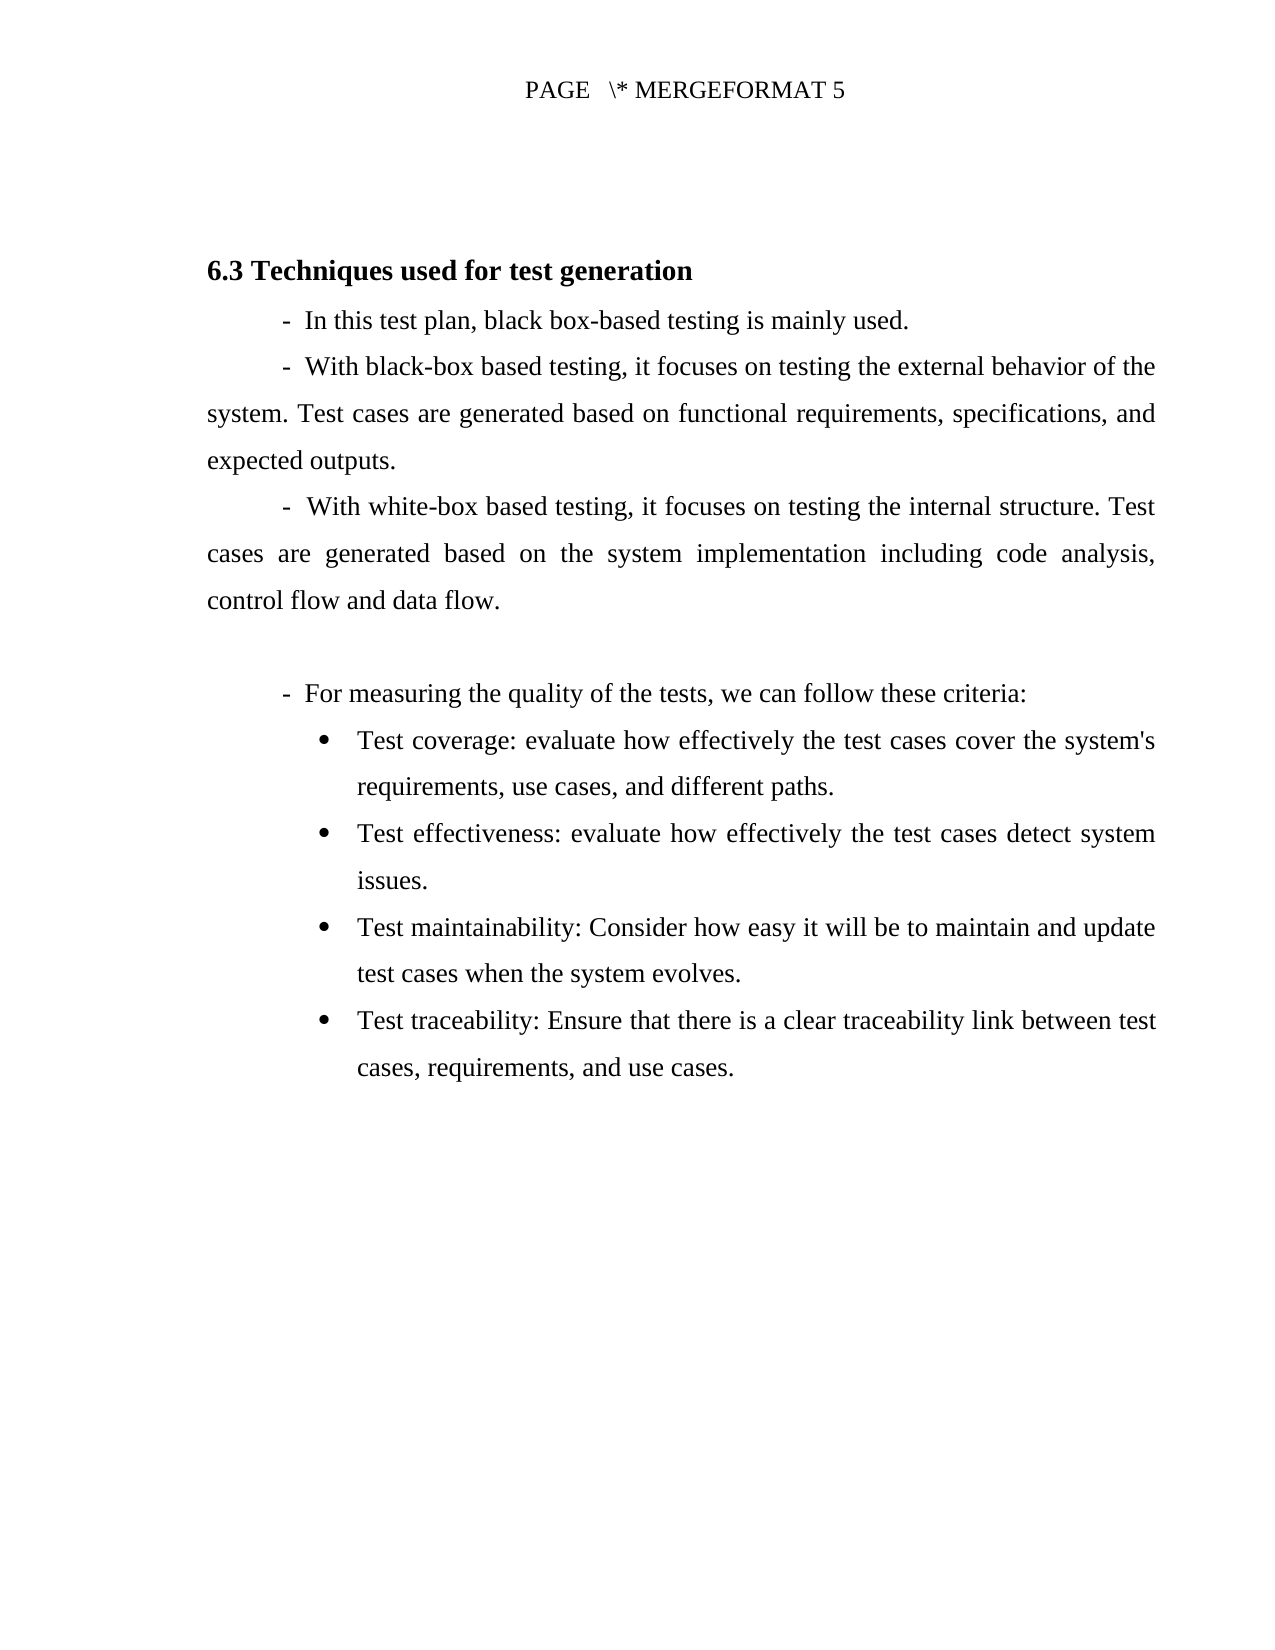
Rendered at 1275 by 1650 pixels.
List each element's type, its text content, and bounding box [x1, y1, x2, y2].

text - In this test plan, black box-based testing is mainly used. [207, 304, 1157, 335]
text - With white-box based testing, it focuses on testing the internal structure. Test cases are generated based on the system implementation including code analysis, control flow and data flow. [207, 490, 1157, 615]
list Test maintainability: Consider how easy it will be to maintain and update test cases when the system evolves. [319, 911, 1157, 988]
list Test traceability: Ensure that there is a clear traceability link between test cases, requirements, and use cases. [319, 1004, 1157, 1082]
text - With black-box based testing, it focuses on testing the external behavior of the system. Test cases are generated based on functional requirements, specifications, and expected outputs. [207, 350, 1157, 475]
list Test coverage: evaluate how effectively the test cases cover the system's requirements, use cases, and different paths. [319, 724, 1157, 802]
text 6.3 Techniques used for test generation [207, 253, 1157, 287]
list Test effectiveness: evaluate how effectively the test cases detect system issues. [319, 817, 1157, 895]
text - For measuring the quality of the tests, we can follow these criteria: [207, 677, 1157, 708]
